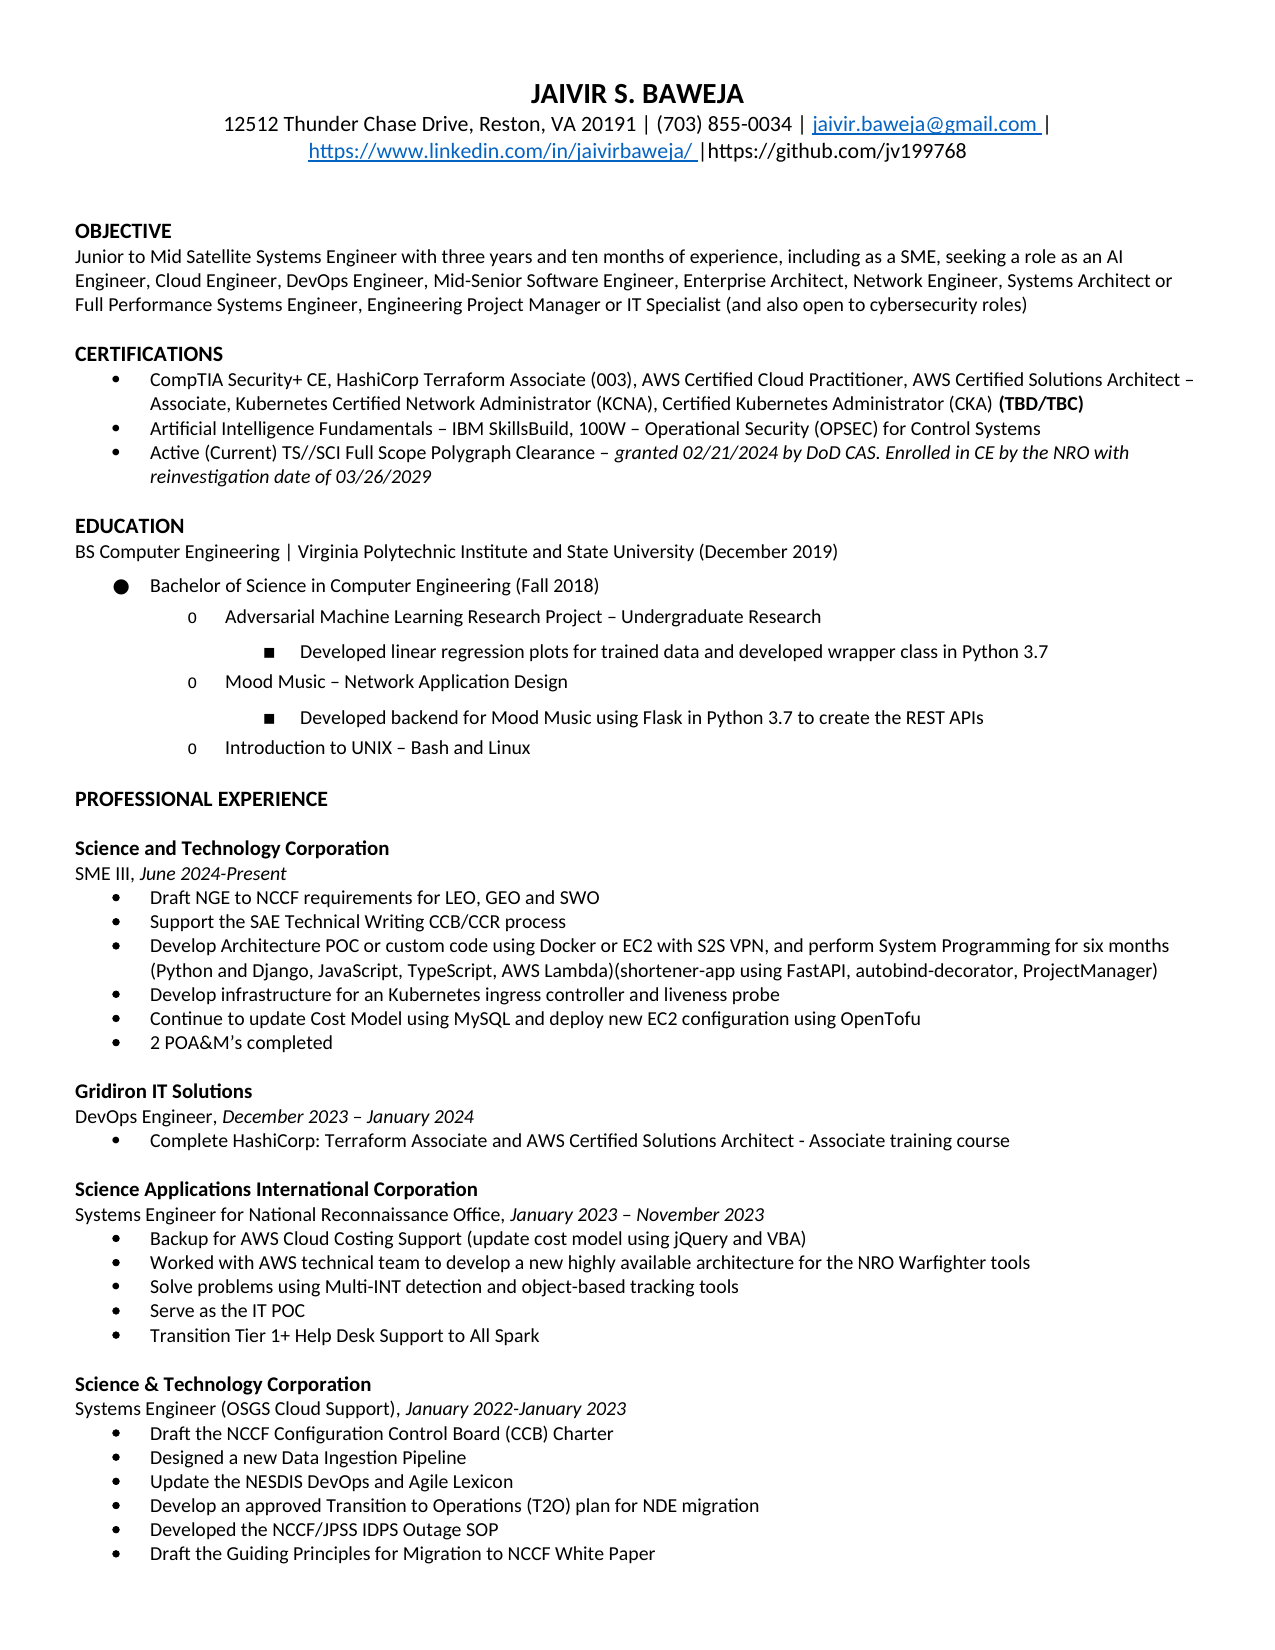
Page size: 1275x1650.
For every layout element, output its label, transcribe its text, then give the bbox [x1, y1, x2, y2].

list Develop Architecture POC or custom code using Docker or EC2 with S2S VPN, and perform System Programming for six months (Python and Django, JavaScript, TypeScript, AWS Lambda)(shortener-app using FastAPI, autobind-decorator, ProjectManager) [112, 933, 1218, 982]
text JAIVIR S. BAWEJA [75, 75, 1200, 111]
list Complete HashiCorp: Terraform Associate and AWS Certified Solutions Architect - Associate training course [112, 1128, 1218, 1152]
text SME III, June 2024-Present [75, 861, 1200, 885]
list Active (Current) TS//SCI Full Scope Polygraph Clearance – granted 02/21/2024 by DoD CAS. Enrolled in CE by the NRO with reinvestigation date of 03/26/2029 [112, 440, 1200, 488]
list Developed linear regression plots for trained data and developed wrapper class in Python 3.7 [262, 629, 1218, 669]
text Gridiron IT Solutions [75, 1078, 1218, 1104]
list Worked with AWS technical team to develop a new highly available architecture for the NRO Warfighter tools [112, 1250, 1218, 1274]
text Science & Technology Corporation [75, 1371, 1218, 1396]
list Designed a new Data Ingestion Pipeline [112, 1445, 1218, 1469]
list Artificial Intelligence Fundamentals – IBM SkillsBuild, 100W – Operational Security (OPSEC) for Control Systems [112, 416, 1200, 440]
text Systems Engineer (OSGS Cloud Support), January 2022-January 2023 [75, 1396, 1218, 1421]
list Mood Music – Network Application Design [187, 669, 1218, 695]
text Junior to Mid Satellite Systems Engineer with three years and ten months of experience, including as a SME, seeking a role as an AI Engineer, Cloud Engineer, DevOps Engineer, Mid-Senior Software Engineer, Enterprise Architect, Network Engineer, Systems Architect or Full Performance Systems Engineer, Engineering Project Manager or IT Specialist (and also open to cybersecurity roles) [75, 244, 1200, 316]
list 2 POA&M’s completed [112, 1030, 1218, 1054]
list Solve problems using Multi-INT detection and object-based tracking tools [112, 1274, 1218, 1298]
text EDUCATION [75, 512, 1200, 539]
list Draft the NCCF Configuration Control Board (CCB) Charter [112, 1421, 1218, 1445]
text BS Computer Engineering | Virginia Polytechnic Institute and State University (December 2019) [75, 539, 1218, 563]
list Draft the Guiding Principles for Migration to NCCF White Paper [112, 1541, 1218, 1566]
text 12512 Thunder Chase Drive, Reston, VA 20191 | (703) 855-0034 | jaivir.baweja@gmail.com | https://www.linkedin.com/in/jaivirbaweja/ |https://github.com/jv199768 [75, 111, 1200, 164]
list Continue to update Cost Model using MySQL and deploy new EC2 configuration using OpenTofu [112, 1006, 1218, 1030]
list Draft NGE to NCCF requirements for LEO, GEO and SWO [112, 885, 1218, 909]
text PROFESSIONAL EXPERIENCE [75, 785, 1200, 811]
text CERTIFICATIONS [75, 341, 1200, 367]
list Develop an approved Transition to Operations (T2O) plan for NDE migration [112, 1493, 1218, 1517]
text Science Applications International Corporation [75, 1176, 1218, 1202]
text Science and Technology Corporation [75, 836, 1218, 861]
list Transition Tier 1+ Help Desk Support to All Spark [112, 1323, 1218, 1347]
list Backup for AWS Cloud Costing Support (update cost model using jQuery and VBA) [112, 1226, 1218, 1250]
list Adversarial Machine Learning Research Project – Undergraduate Research [187, 604, 1218, 629]
list Introduction to UNIX – Bash and Linux [187, 735, 1218, 761]
list Developed backend for Mood Music using Flask in Python 3.7 to create the REST APIs [262, 695, 1218, 735]
text DevOps Engineer, December 2023 – January 2024 [75, 1104, 1218, 1128]
text Systems Engineer for National Reconnaissance Office, January 2023 – November 2023 [75, 1202, 1218, 1226]
list Develop infrastructure for an Kubernetes ingress controller and liveness probe [112, 982, 1218, 1006]
list Developed the NCCF/JPSS IDPS Outage SOP [112, 1517, 1218, 1541]
list CompTIA Security+ CE, HashiCorp Terraform Associate (003), AWS Certified Cloud Practitioner, AWS Certified Solutions Architect – Associate, Kubernetes Certified Network Administrator (KCNA), Certified Kubernetes Administrator (CKA) (TBD/TBC) [112, 367, 1200, 416]
list Bachelor of Science in Computer Engineering (Fall 2018) [112, 563, 1218, 604]
list Support the SAE Technical Writing CCB/CCR process [112, 909, 1218, 933]
list Update the NESDIS DevOps and Agile Lexicon [112, 1469, 1218, 1493]
list Serve as the IT POC [112, 1298, 1218, 1323]
text OBJECTIVE [75, 217, 1200, 244]
